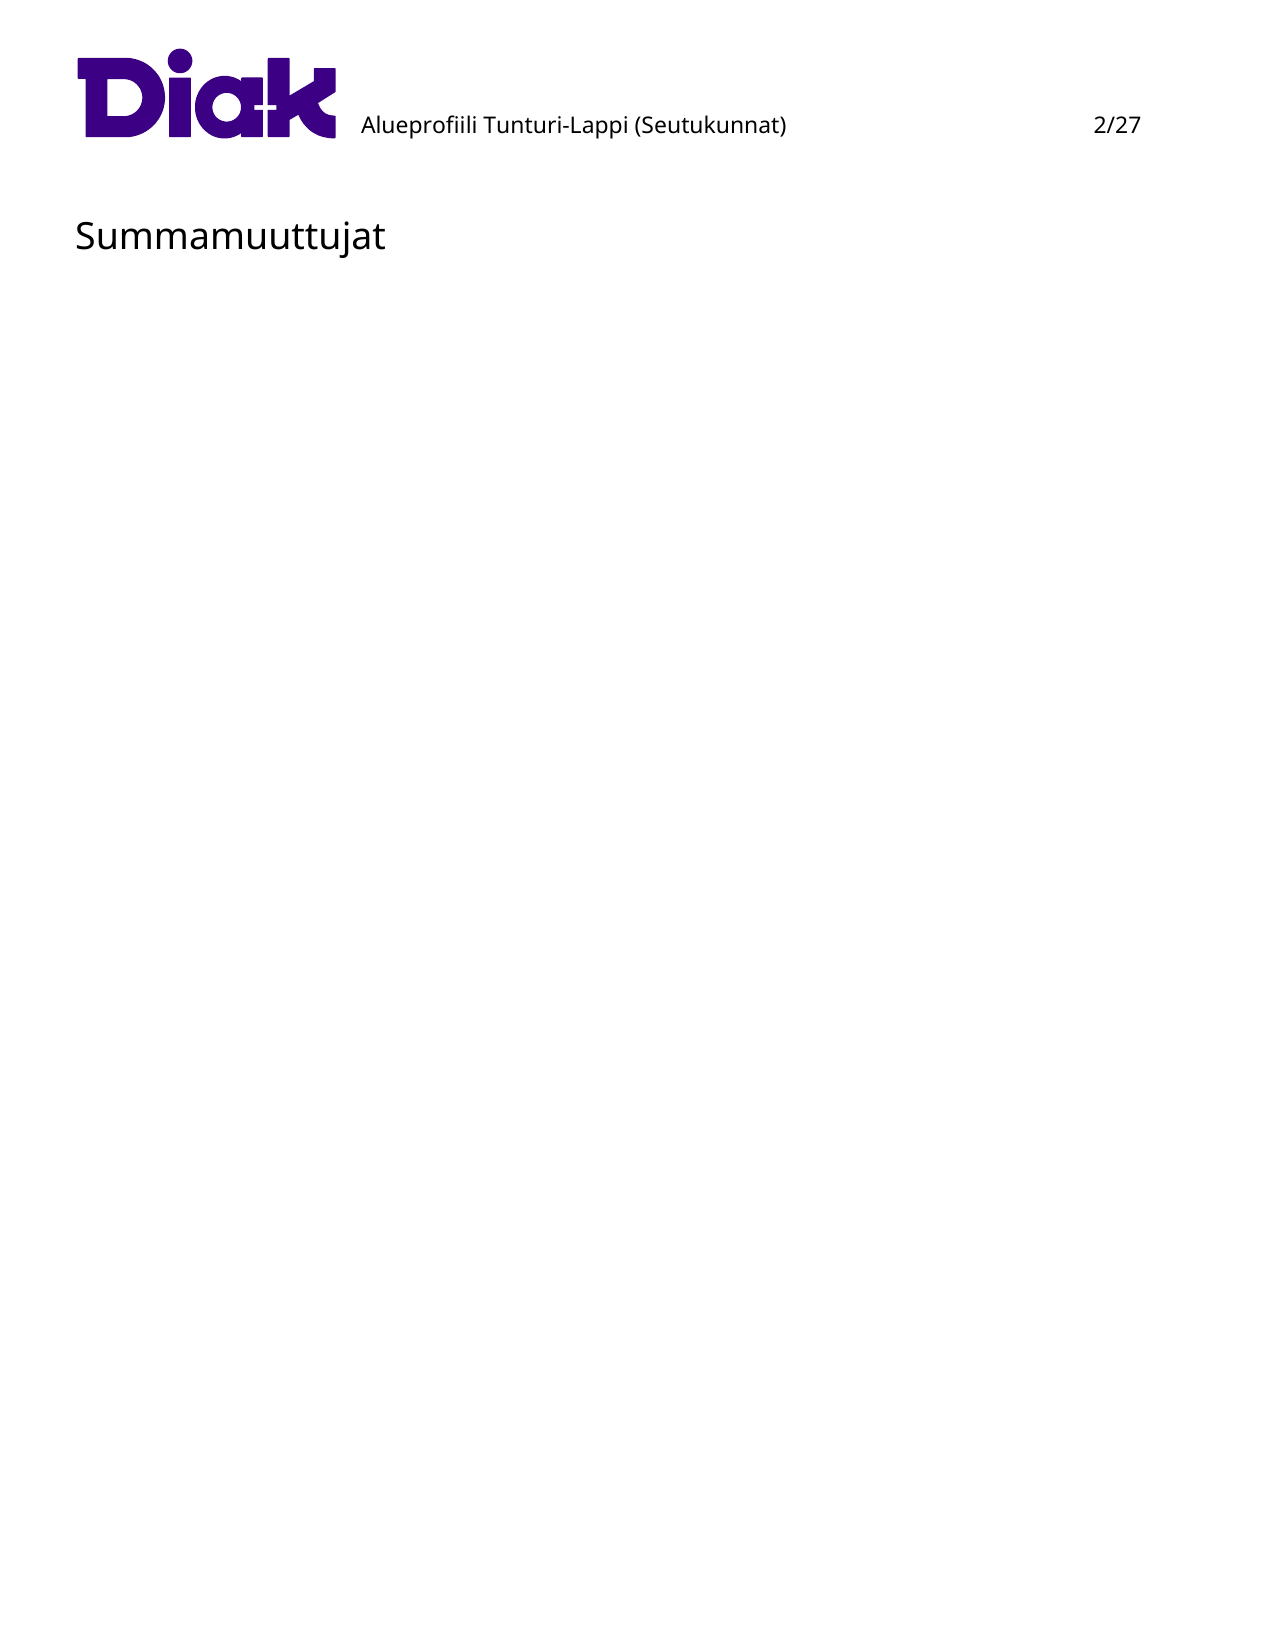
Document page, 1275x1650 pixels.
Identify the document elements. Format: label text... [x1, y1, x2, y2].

subtitle Summamuuttujat [75, 209, 1200, 261]
